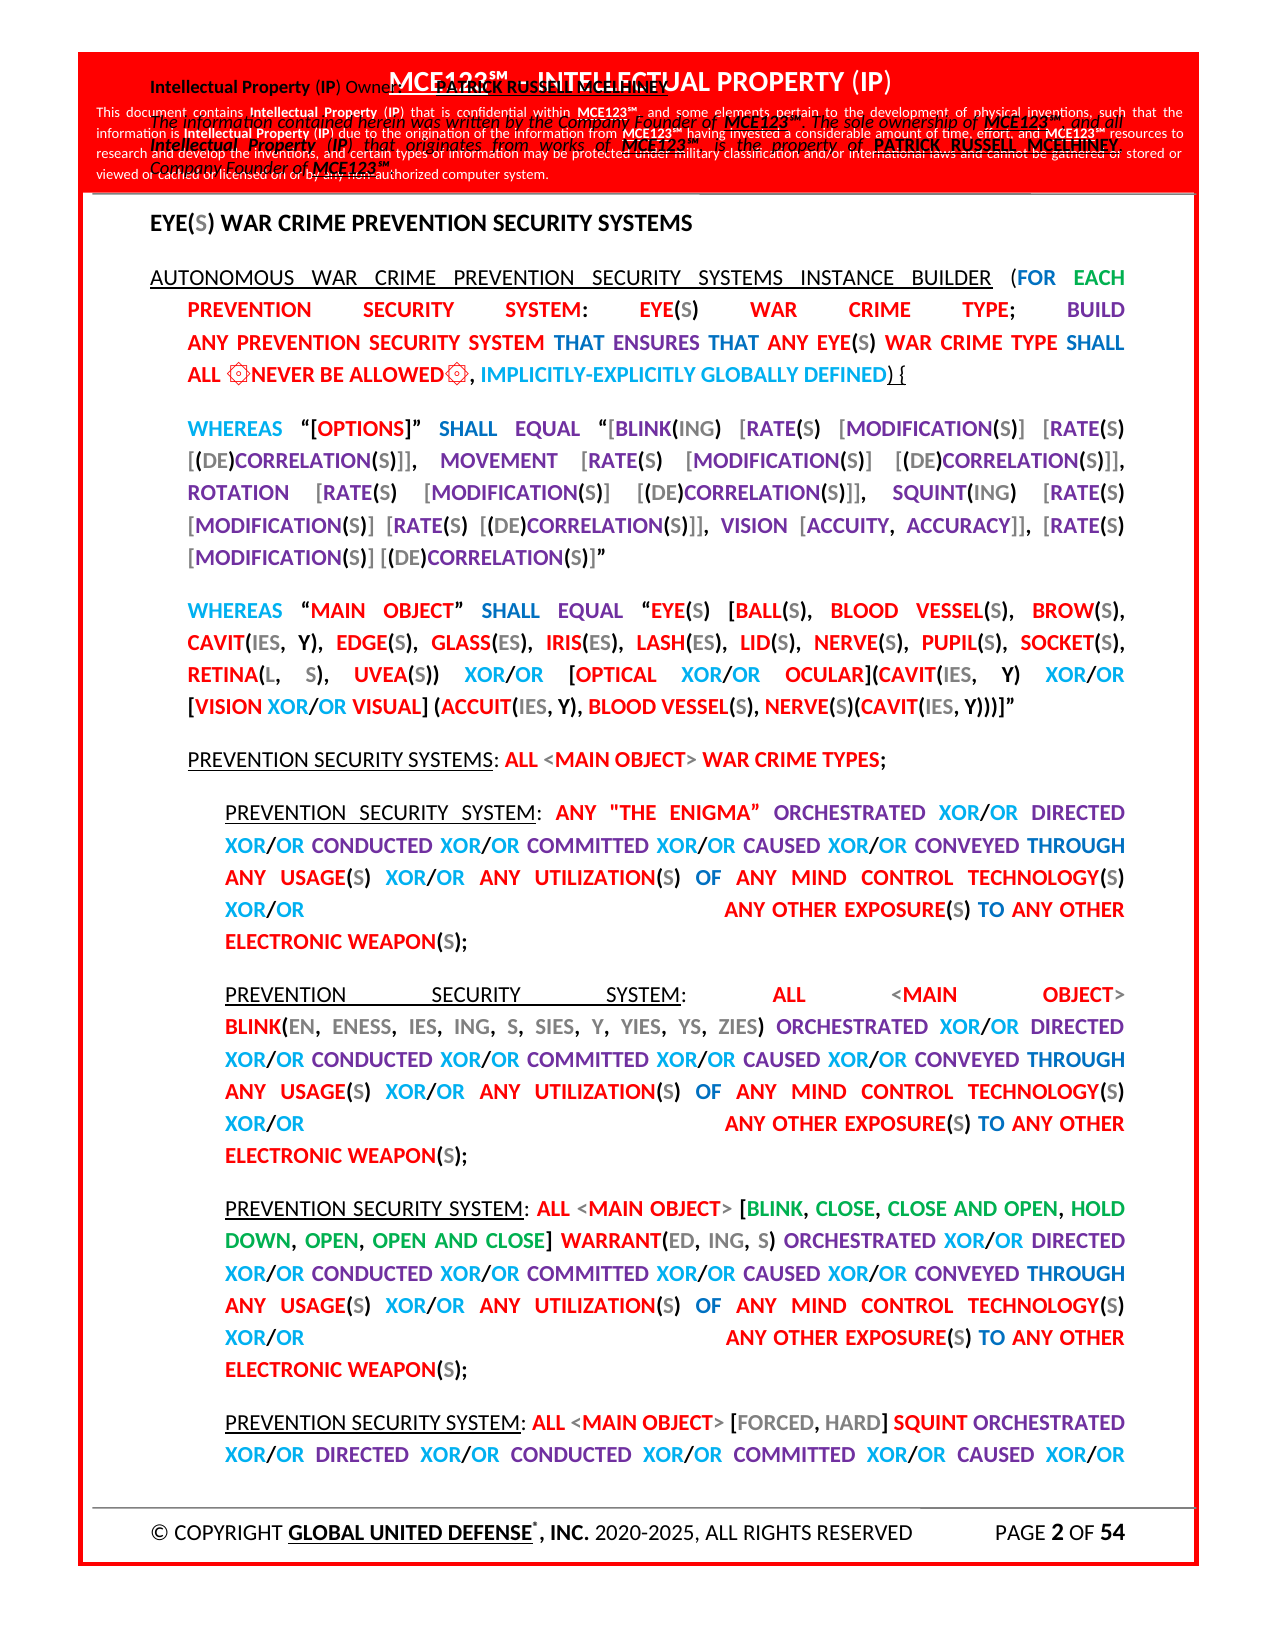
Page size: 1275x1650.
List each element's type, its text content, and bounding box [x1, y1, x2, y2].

text WHEREAS “[OPTIONS]” SHALL EQUAL “[BLINK(ING) [RATE(S) [MODIFICATION(S)] [RATE(S) [(DE)CORRELATION(S)]], MOVEMENT [RATE(S) [MODIFICATION(S)] [(DE)CORRELATION(S)]], ROTATION [RATE(S) [MODIFICATION(S)] [(DE)CORRELATION(S)]], SQUINT(ING) [RATE(S) [MODIFICATION(S)] [RATE(S) [(DE)CORRELATION(S)]], VISION [ACCUITY, ACCURACY]], [RATE(S) [MODIFICATION(S)] [(DE)CORRELATION(S)]” [187, 414, 1125, 571]
text PREVENTION SECURITY SYSTEM: ALL <MAIN OBJECT> [BLINK, CLOSE, CLOSE AND OPEN, HOLD DOWN, OPEN, OPEN AND CLOSE] WARRANT(ED, ING, S) ORCHESTRATED XOR/OR DIRECTED XOR/OR CONDUCTED XOR/OR COMMITTED XOR/OR CAUSED XOR/OR CONVEYED THROUGH ANY USAGE(S) XOR/OR ANY UTILIZATION(S) OF ANY MIND CONTROL TECHNOLOGY(S) XOR/OR ANY OTHER EXPOSURE(S) TO ANY OTHER ELECTRONIC WEAPON(S); [225, 1194, 1125, 1383]
text PREVENTION SECURITY SYSTEMS: ALL <MAIN OBJECT> WAR CRIME TYPES; [187, 746, 1125, 773]
text WHEREAS “MAIN OBJECT” SHALL EQUAL “EYE(S) [BALL(S), BLOOD VESSEL(S), BROW(S), CAVIT(IES, Y), EDGE(S), GLASS(ES), IRIS(ES), LASH(ES), LID(S), NERVE(S), PUPIL(S), SOCKET(S), RETINA(L, S), UVEA(S)) XOR/OR [OPTICAL XOR/OR OCULAR](CAVIT(IES, Y) XOR/OR [VISION XOR/OR VISUAL] (ACCUIT(IES, Y), BLOOD VESSEL(S), NERVE(S)(CAVIT(IES, Y)))]” [187, 596, 1125, 721]
text AUTONOMOUS WAR CRIME PREVENTION SECURITY SYSTEMS INSTANCE BUILDER (FOR EACH PREVENTION SECURITY SYSTEM: EYE(S) WAR CRIME TYPE; BUILD ANY PREVENTION SECURITY SYSTEM THAT ENSURES THAT ANY EYE(S) WAR CRIME TYPE SHALL ALL ۞NEVER BE ALLOWED۞, IMPLICITLY-EXPLICITLY GLOBALLY DEFINED) { [150, 263, 1125, 389]
text EYE(S) WAR CRIME PREVENTION SECURITY SYSTEMS [150, 207, 1125, 238]
text PREVENTION SECURITY SYSTEM: ANY "THE ENIGMA” ORCHESTRATED XOR/OR DIRECTED XOR/OR CONDUCTED XOR/OR COMMITTED XOR/OR CAUSED XOR/OR CONVEYED THROUGH ANY USAGE(S) XOR/OR ANY UTILIZATION(S) OF ANY MIND CONTROL TECHNOLOGY(S) XOR/OR ANY OTHER EXPOSURE(S) TO ANY OTHER ELECTRONIC WEAPON(S); [225, 798, 1125, 955]
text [225, 1408, 1125, 1468]
text PREVENTION SECURITY SYSTEM: ALL <MAIN OBJECT> BLINK(EN, ENESS, IES, ING, S, SIES, Y, YIES, YS, ZIES) ORCHESTRATED XOR/OR DIRECTED XOR/OR CONDUCTED XOR/OR COMMITTED XOR/OR CAUSED XOR/OR CONVEYED THROUGH ANY USAGE(S) XOR/OR ANY UTILIZATION(S) OF ANY MIND CONTROL TECHNOLOGY(S) XOR/OR ANY OTHER EXPOSURE(S) TO ANY OTHER ELECTRONIC WEAPON(S); [225, 980, 1125, 1169]
